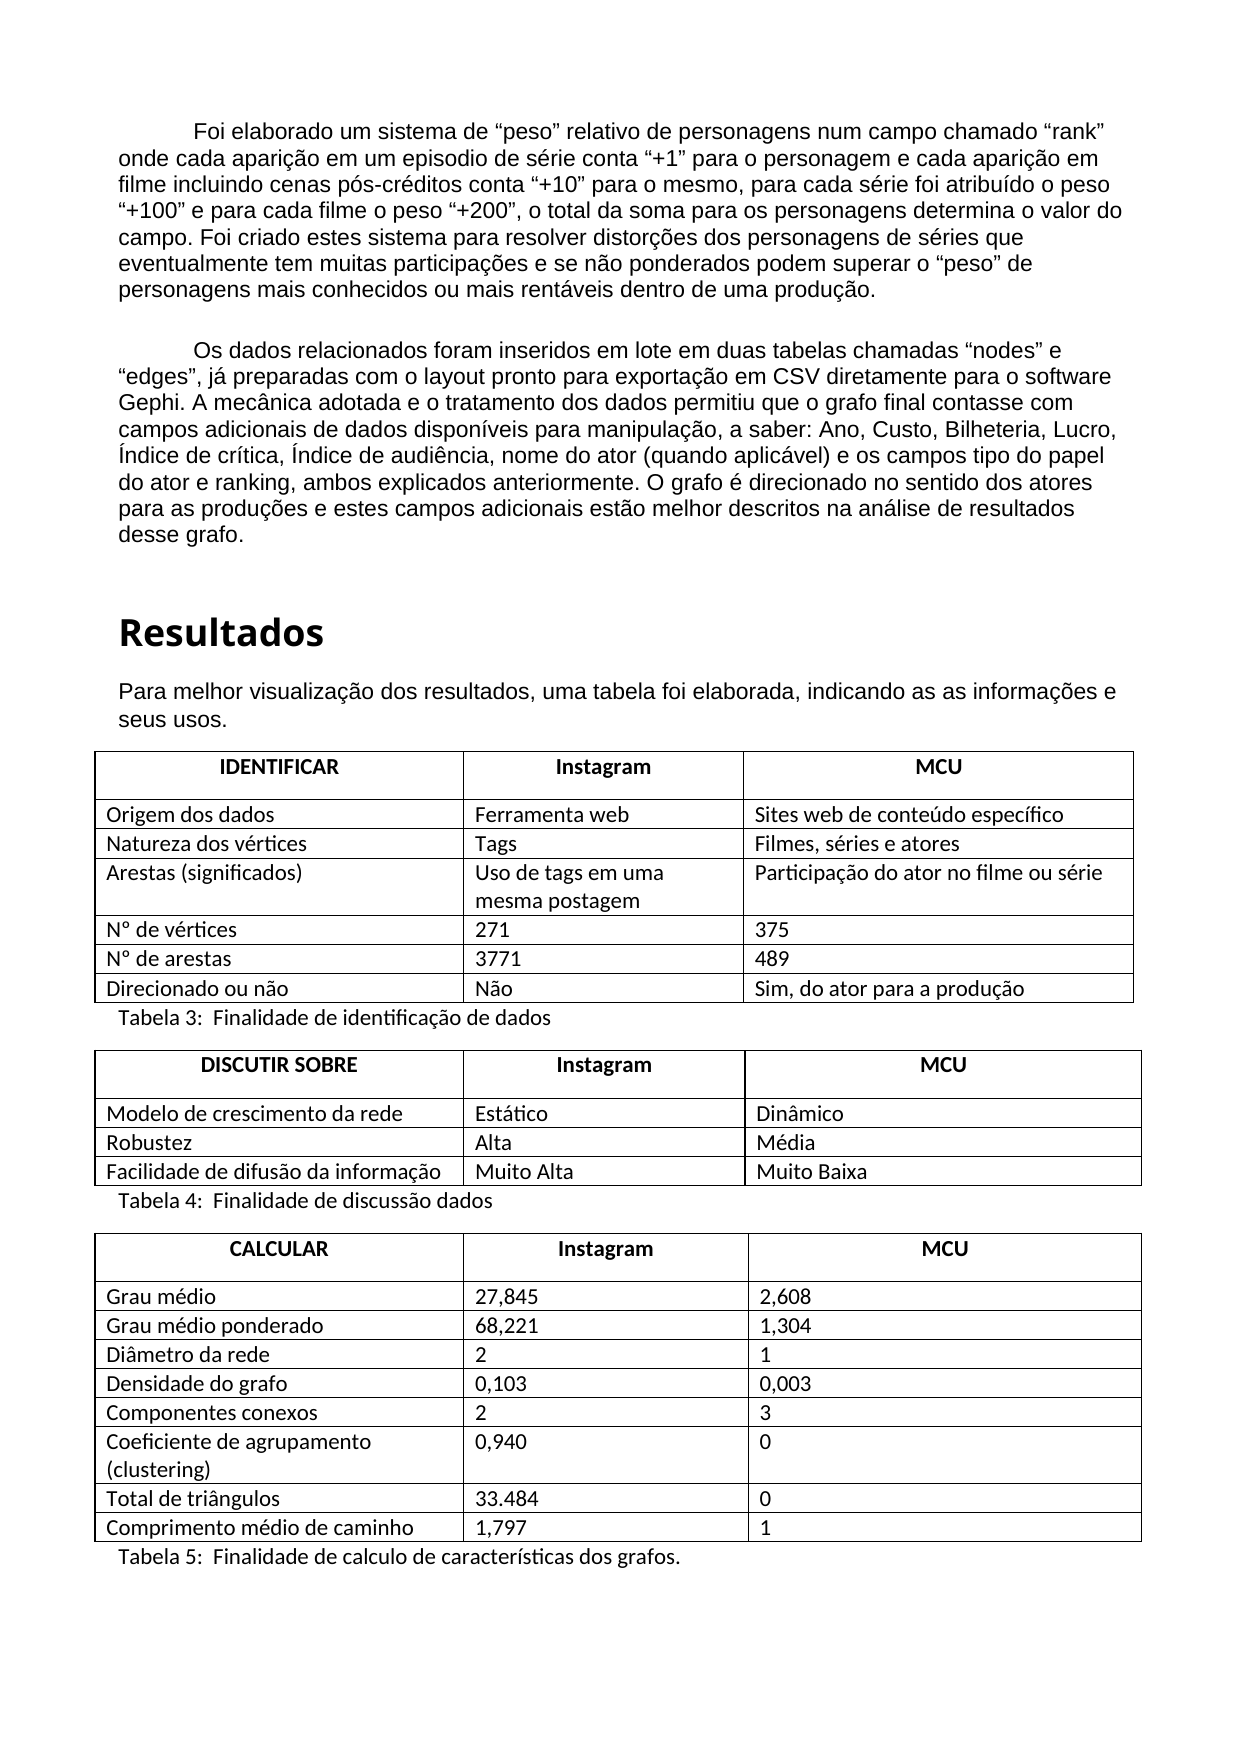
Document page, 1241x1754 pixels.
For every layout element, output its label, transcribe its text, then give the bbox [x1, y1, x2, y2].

table_cell Robustez [96, 1128, 463, 1156]
table_cell 1,304 [749, 1311, 1141, 1339]
table_cell 0 [749, 1484, 1141, 1512]
text Para melhor visualização dos resultados, uma tabela foi elaborada, indicando as as informações e seus usos. [118, 678, 1122, 732]
table_cell Nº de vértices [96, 916, 463, 943]
table_header IDENTIFICAR [96, 752, 463, 799]
table_cell Média [746, 1128, 1141, 1156]
table_header Instagram [464, 752, 743, 799]
table_cell Estático [464, 1099, 744, 1127]
table_cell 0,003 [749, 1369, 1141, 1397]
table_header MCU [744, 752, 1133, 799]
table_cell Modelo de crescimento da rede [96, 1099, 463, 1127]
table_cell Densidade do grafo [96, 1369, 463, 1397]
text Os dados relacionados foram inseridos em lote em duas tabelas chamadas “nodes” e “edges”, já preparadas com o layout pronto para exportação em CSV diretamente para o software Gephi. A mecânica adotada e o tratamento dos dados permitiu que o grafo final contasse com campos adicionais de dados disponíveis para manipulação, a saber: Ano, Custo, Bilheteria, Lucro, Índice de crítica, Índice de audiência, nome do ator (quando aplicável) e os campos tipo do papel do ator e ranking, ambos explicados anteriormente. O grafo é direcionado no sentido dos atores para as produções e estes campos adicionais estão melhor descritos na análise de resultados desse grafo. [118, 337, 1122, 547]
table_cell 33.484 [464, 1484, 748, 1512]
table_cell Natureza dos vértices [96, 829, 463, 857]
table_cell 375 [744, 916, 1133, 943]
table_cell Facilidade de difusão da informação [96, 1157, 463, 1185]
table_cell Direcionado ou não [96, 974, 463, 1002]
table_cell Comprimento médio de caminho [96, 1513, 463, 1541]
table_cell 2 [464, 1398, 748, 1426]
table_cell 1,797 [464, 1513, 748, 1541]
table_cell Uso de tags em uma mesma postagem [464, 859, 743, 914]
table_cell Não [464, 974, 743, 1002]
table_cell 27,845 [464, 1282, 748, 1310]
table_header Instagram [464, 1051, 744, 1098]
table_header CALCULAR [96, 1234, 463, 1281]
table_cell Dinâmico [746, 1099, 1141, 1127]
table_cell Arestas (significados) [96, 859, 463, 914]
table_cell 1 [749, 1340, 1141, 1368]
table_cell Ferramenta web [464, 800, 743, 828]
table_cell Coeficiente de agrupamento (clustering) [96, 1427, 463, 1483]
table_cell 3771 [464, 945, 743, 973]
table_cell Sites web de conteúdo específico [744, 800, 1133, 828]
subtitle Resultados [118, 607, 1122, 658]
table_cell Tags [464, 829, 743, 857]
table_cell 3 [749, 1398, 1141, 1426]
table_cell Total de triângulos [96, 1484, 463, 1512]
table_header MCU [746, 1051, 1141, 1098]
table_header Instagram [464, 1234, 748, 1281]
table_cell Nº de arestas [96, 945, 463, 973]
table_cell Muito Baixa [746, 1157, 1141, 1185]
table_cell 68,221 [464, 1311, 748, 1339]
table_cell Diâmetro da rede [96, 1340, 463, 1368]
table_header DISCUTIR SOBRE [96, 1051, 463, 1098]
table_cell Muito Alta [464, 1157, 744, 1185]
table_cell 271 [464, 916, 743, 943]
table_cell 1 [749, 1513, 1141, 1541]
text Tabela 5: Finalidade de calculo de características dos grafos. [118, 1542, 1122, 1570]
table_cell Grau médio ponderado [96, 1311, 463, 1339]
table_cell Origem dos dados [96, 800, 463, 828]
table_cell Filmes, séries e atores [744, 829, 1133, 857]
table_cell 2,608 [749, 1282, 1141, 1310]
table_cell Grau médio [96, 1282, 463, 1310]
table_cell 2 [464, 1340, 748, 1368]
text Foi elaborado um sistema de “peso” relativo de personagens num campo chamado “rank” onde cada aparição em um episodio de série conta “+1” para o personagem e cada aparição em filme incluindo cenas pós-créditos conta “+10” para o mesmo, para cada série foi atribuído o peso “+100” e para cada filme o peso “+200”, o total da soma para os personagens determina o valor do campo. Foi criado estes sistema para resolver distorções dos personagens de séries que eventualmente tem muitas participações e se não ponderados podem superar o “peso” de personagens mais conhecidos ou mais rentáveis dentro de uma produção. [118, 118, 1122, 303]
table_cell 489 [744, 945, 1133, 973]
table_cell Sim, do ator para a produção [744, 974, 1133, 1002]
table_cell Componentes conexos [96, 1398, 463, 1426]
text Tabela 3: Finalidade de identificação de dados [118, 1003, 1122, 1031]
text Tabela 4: Finalidade de discussão dados [118, 1186, 1122, 1214]
table_header MCU [749, 1234, 1141, 1281]
table_cell Participação do ator no filme ou série [744, 859, 1133, 914]
table_cell 0,940 [464, 1427, 748, 1483]
table_cell 0,103 [464, 1369, 748, 1397]
table_cell Alta [464, 1128, 744, 1156]
table_cell 0 [749, 1427, 1141, 1483]
